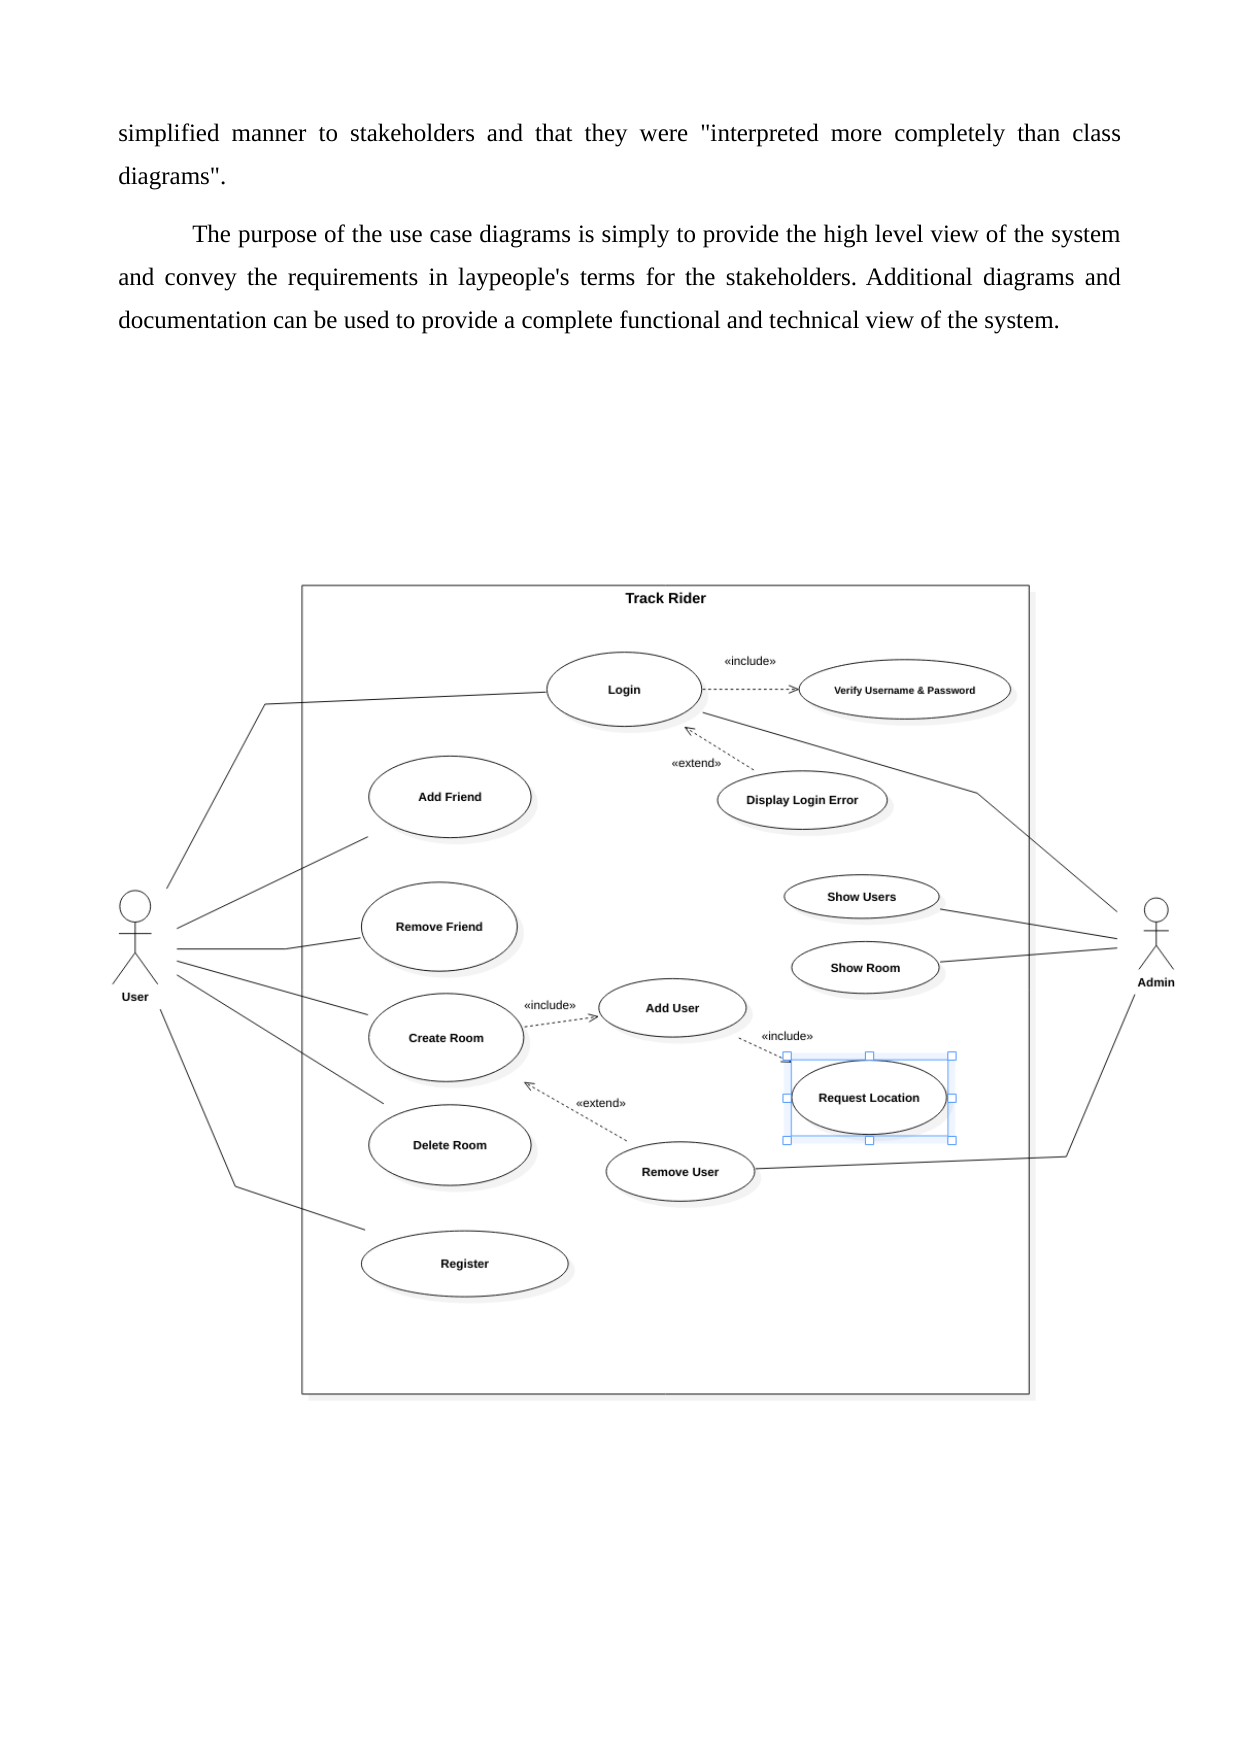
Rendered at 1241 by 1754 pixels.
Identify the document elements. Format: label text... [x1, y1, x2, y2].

picture [54, 563, 1240, 1411]
text The purpose of the use case diagrams is simply to provide the high level view of the system and convey the requirements in laypeople's terms for the stakeholders. Additional diagrams and documentation can be used to provide a complete functional and technical view of the system. [118, 219, 1122, 334]
